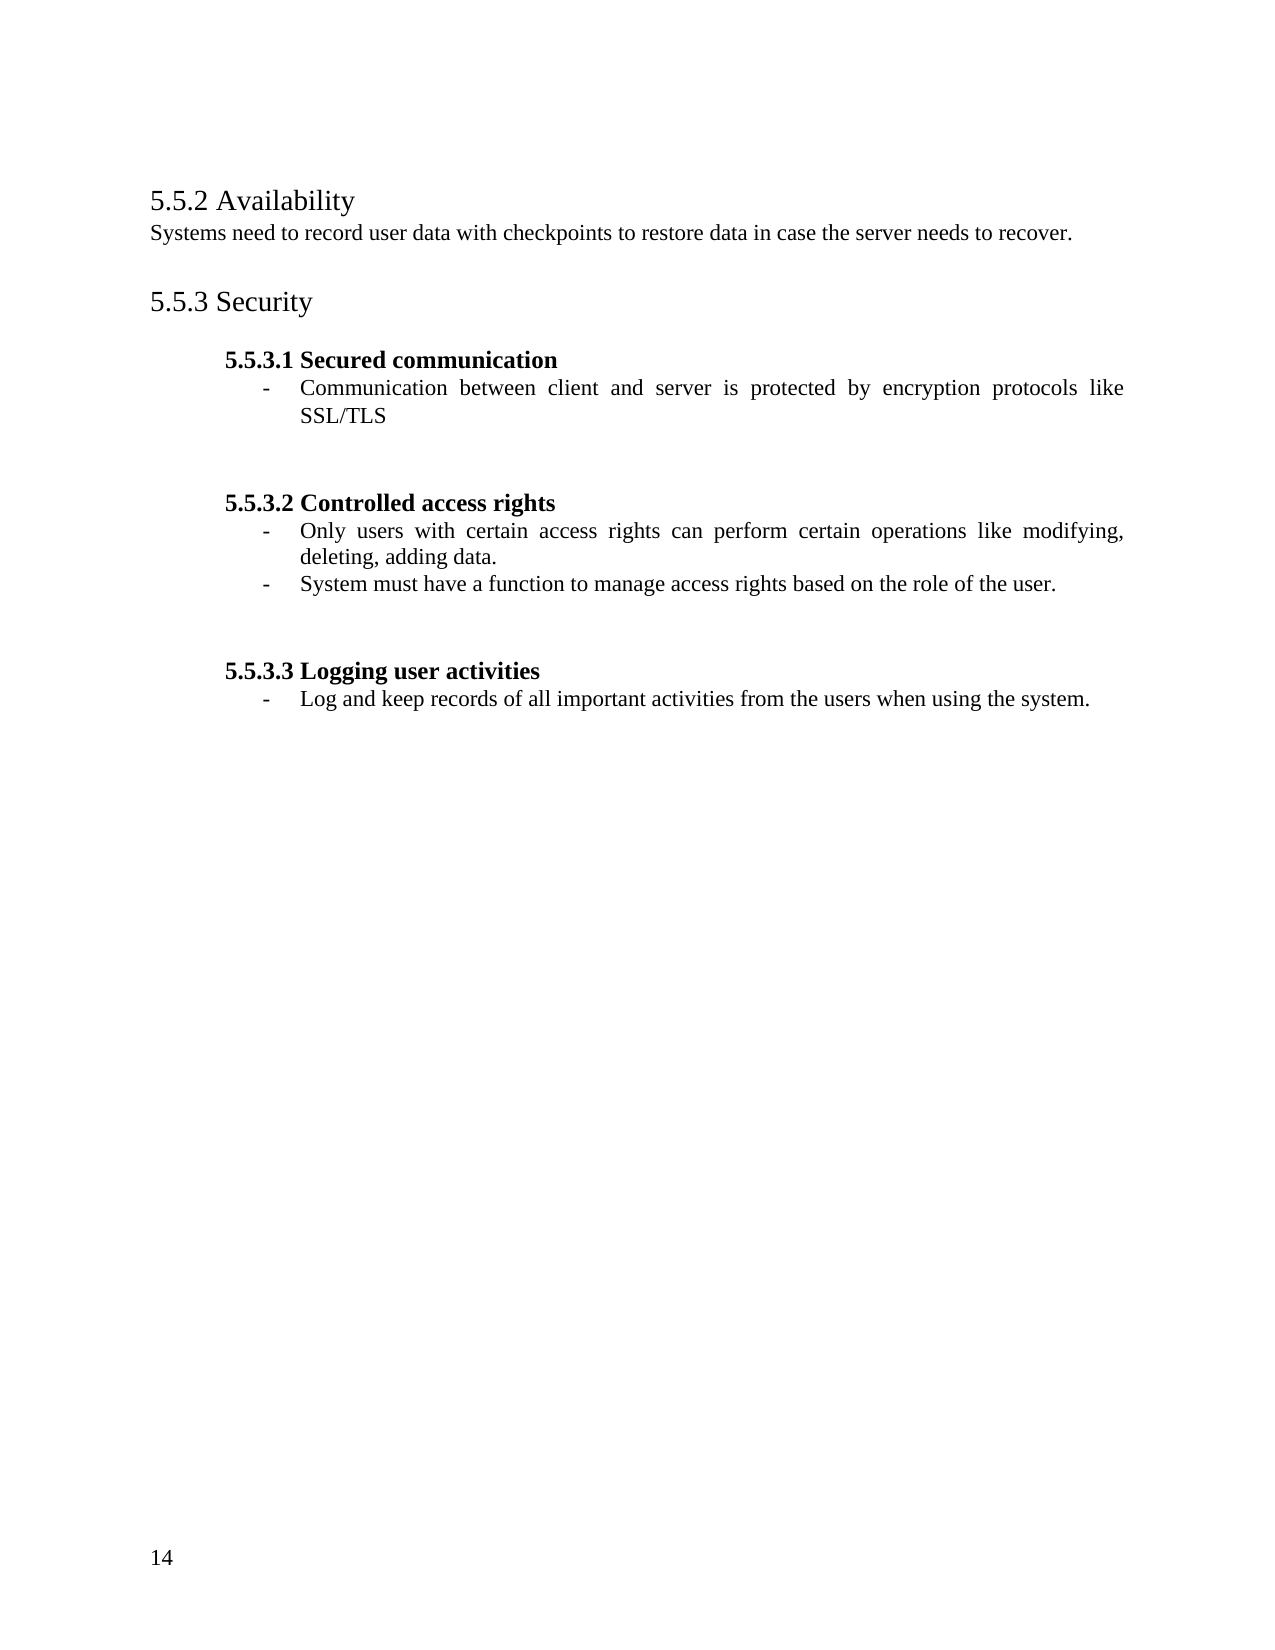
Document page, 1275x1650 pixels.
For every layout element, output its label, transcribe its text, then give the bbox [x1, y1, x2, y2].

subtitle 5.5.2 Availability [150, 183, 1125, 216]
list Communication between client and server is protected by encryption protocols like SSL/TLS [262, 374, 1125, 429]
subtitle 5.5.3.1 Secured communication [150, 345, 1125, 374]
list Log and keep records of all important activities from the users when using the system. [262, 684, 1125, 711]
subtitle 5.5.3 Security [150, 284, 1125, 317]
list System must have a function to manage access rights based on the role of the user. [262, 570, 1125, 596]
list Only users with certain access rights can perform certain operations like modifying, deleting, adding data. [262, 517, 1125, 570]
subtitle 5.5.3.3 Logging user activities [225, 656, 1125, 684]
subtitle 5.5.3.2 Controlled access rights [150, 488, 1125, 517]
text Systems need to record user data with checkpoints to restore data in case the server needs to recover. [150, 219, 1125, 245]
